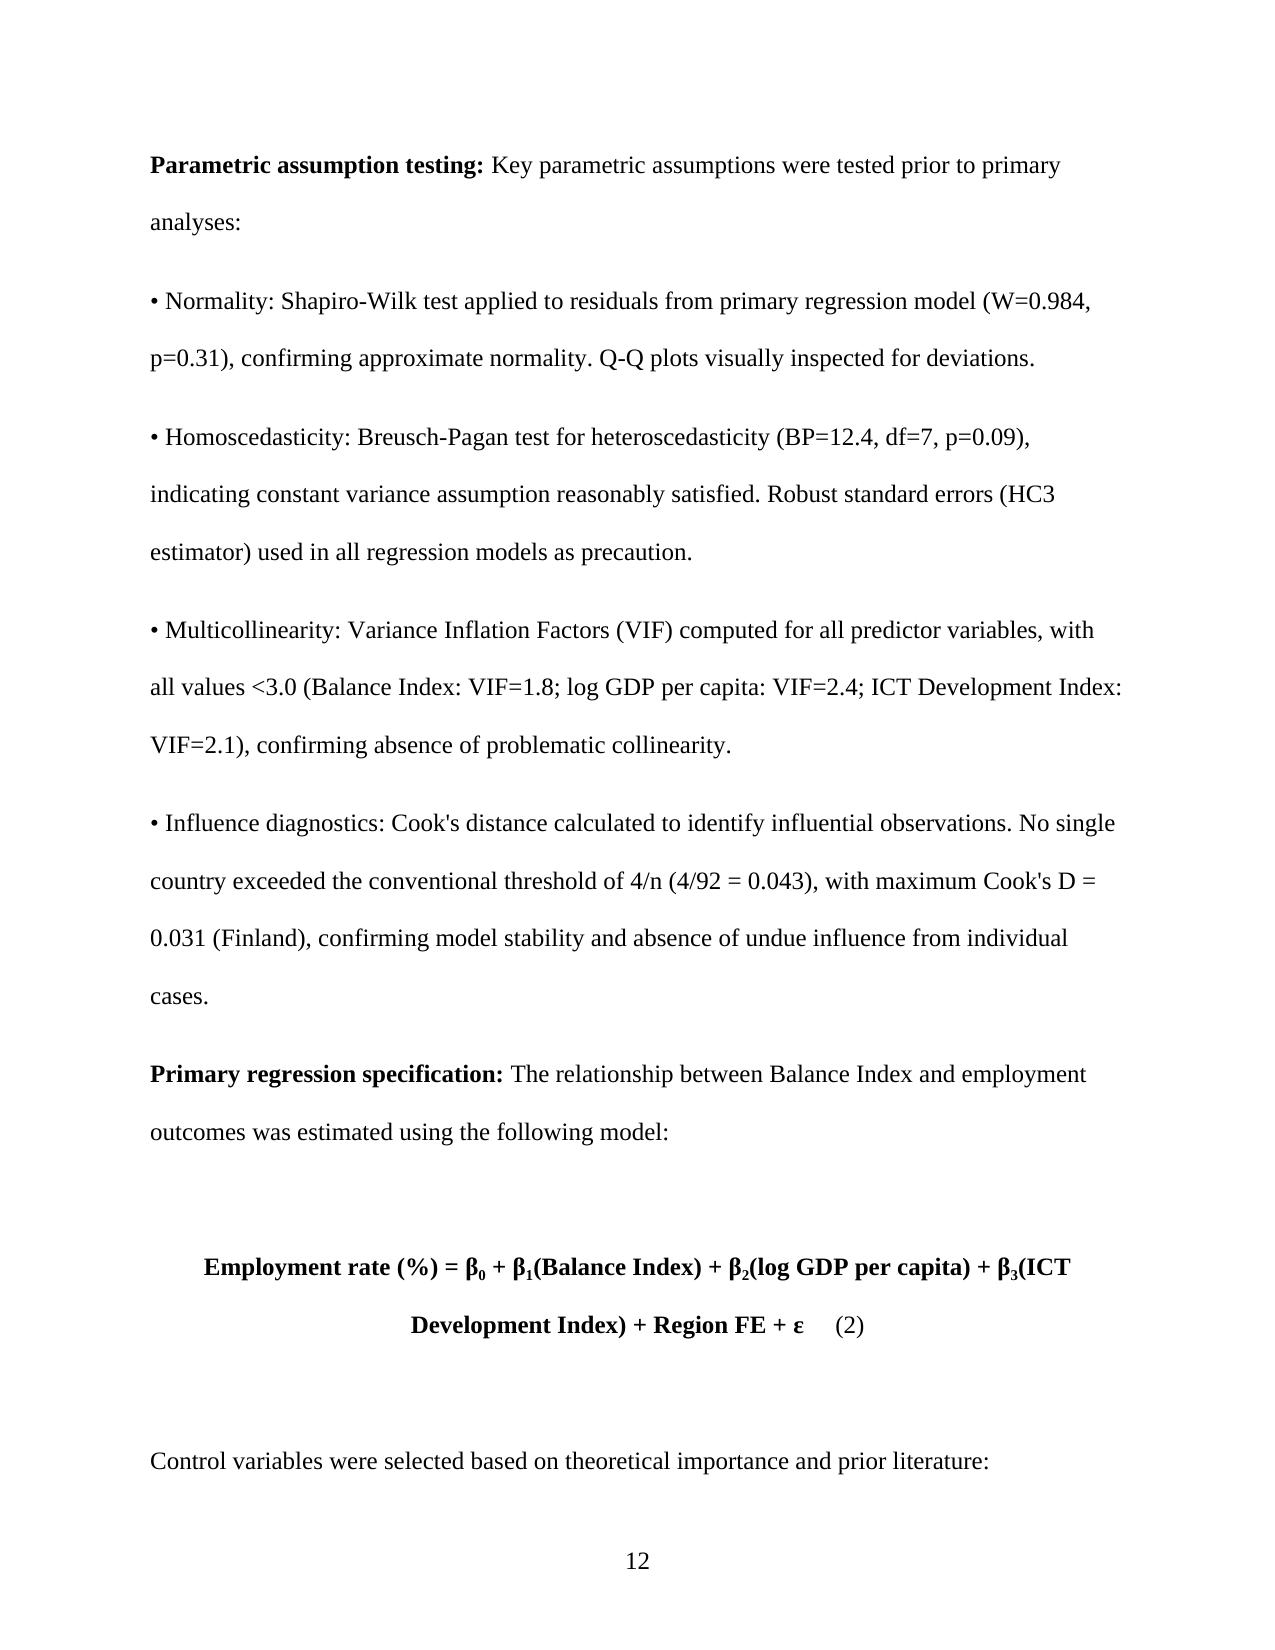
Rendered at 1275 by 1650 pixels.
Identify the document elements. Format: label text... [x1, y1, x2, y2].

text • Influence diagnostics: Cook's distance calculated to identify influential observations. No single country exceeded the conventional threshold of 4/n (4/92 = 0.043), with maximum Cook's D = 0.031 (Finland), confirming model stability and absence of undue influence from individual cases. [150, 808, 1125, 1009]
text • Normality: Shapiro-Wilk test applied to residuals from primary regression model (W=0.984, p=0.31), confirming approximate normality. Q-Q plots visually inspected for deviations. [150, 286, 1125, 372]
text • Homoscedasticity: Breusch-Pagan test for heteroscedasticity (BP=12.4, df=7, p=0.09), indicating constant variance assumption reasonably satisfied. Robust standard errors (HC3 estimator) used in all regression models as precaution. [150, 422, 1125, 565]
text Parametric assumption testing: Key parametric assumptions were tested prior to primary analyses: [150, 150, 1125, 236]
text • Multicollinearity: Variance Inflation Factors (VIF) computed for all predictor variables, with all values <3.0 (Balance Index: VIF=1.8; log GDP per capita: VIF=2.4; ICT Development Index: VIF=2.1), confirming absence of problematic collinearity. [150, 615, 1125, 759]
text Employment rate (%) = β₀ + β₁(Balance Index) + β₂(log GDP per capita) + β₃(ICT Development Index) + Region FE + ε (2) [150, 1195, 1125, 1396]
text Primary regression specification: The relationship between Balance Index and employment outcomes was estimated using the following model: [150, 1059, 1125, 1145]
text Control variables were selected based on theoretical importance and prior literature: [150, 1446, 1125, 1474]
